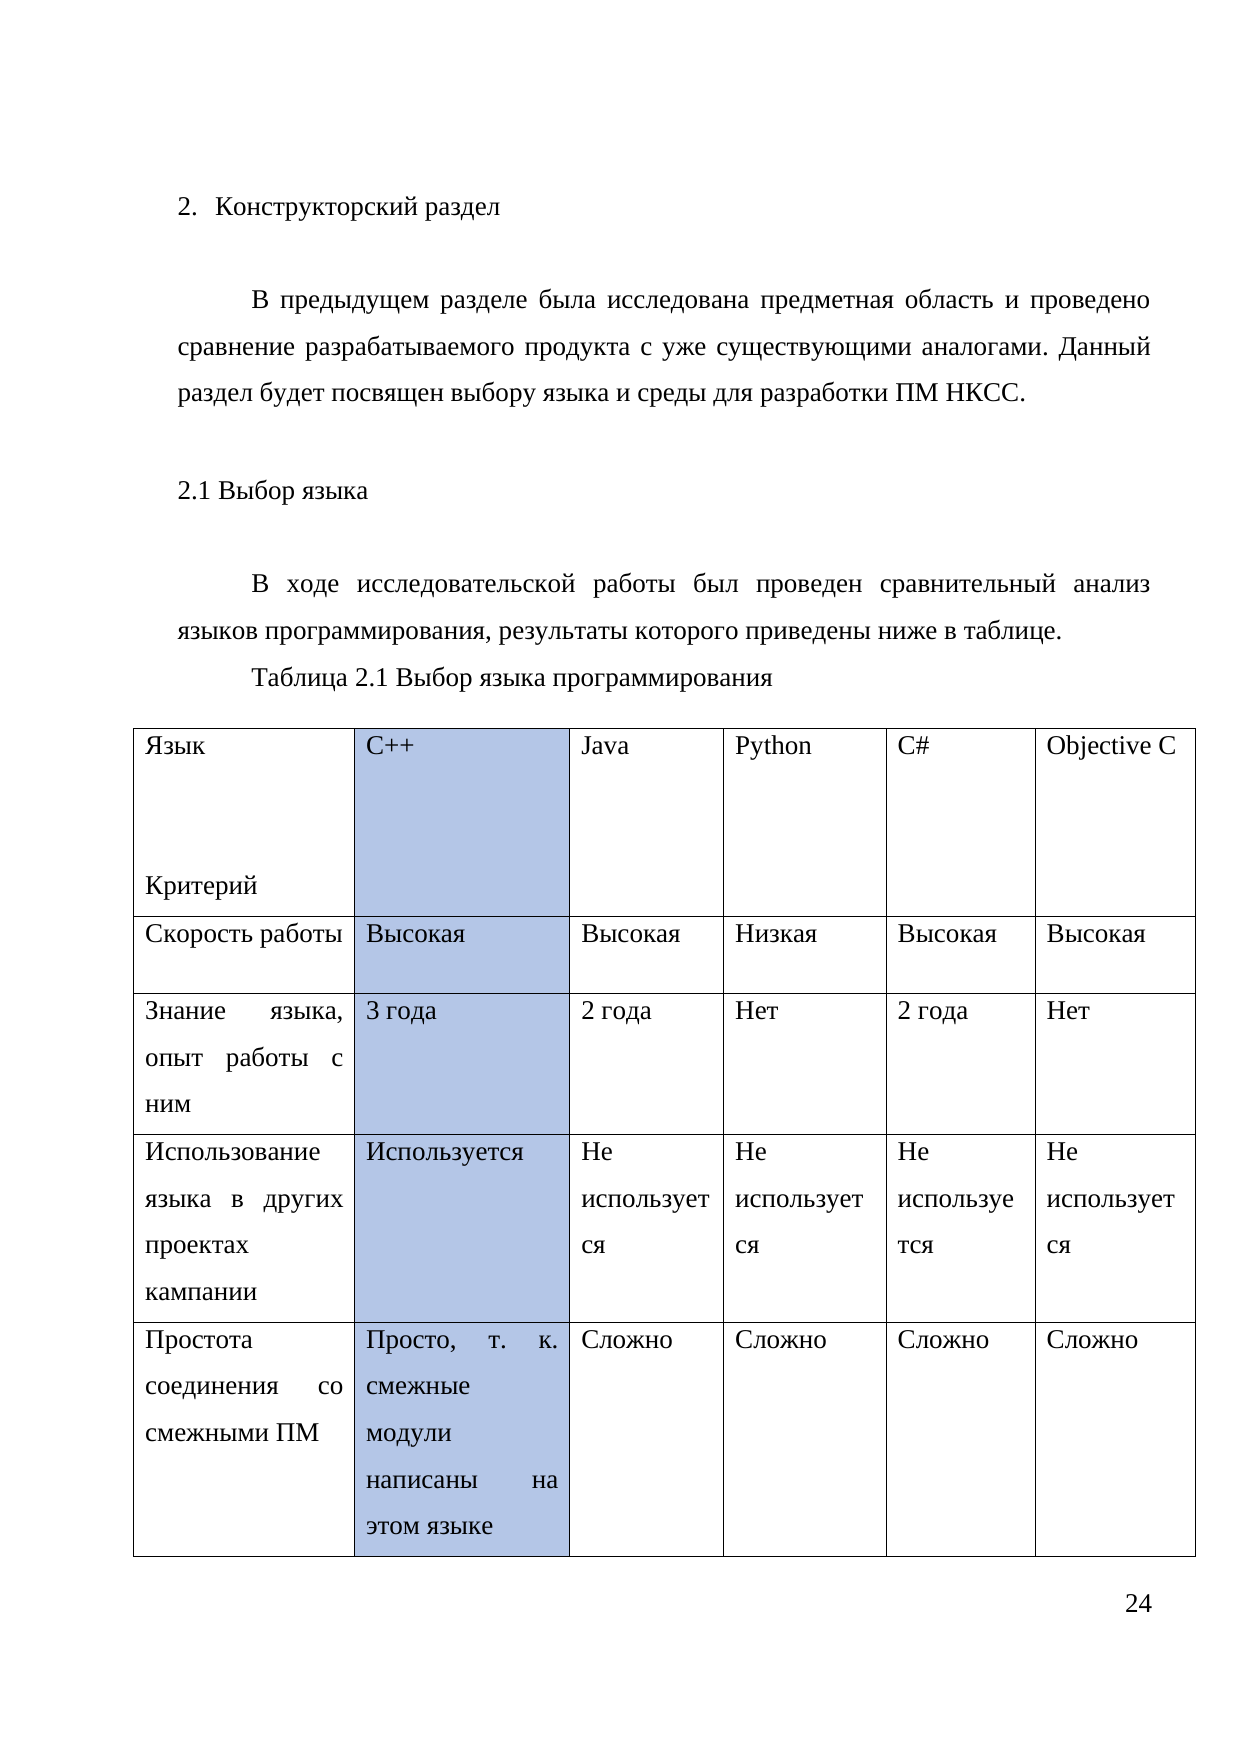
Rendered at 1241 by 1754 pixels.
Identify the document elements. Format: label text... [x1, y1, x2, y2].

table_cell 2 года [887, 994, 1035, 1134]
table_cell Высокая [887, 917, 1035, 993]
table_header С++ [355, 729, 569, 916]
table_cell Знание языка, опыт работы с ним [134, 994, 354, 1134]
table_cell Высокая [570, 917, 723, 993]
text В предыдущем разделе была исследована предметная область и проведено сравнение разрабатываемого продукта с уже существующими аналогами. Данный раздел будет посвящен выбору языка и среды для разработки ПМ НКСС. [177, 283, 1152, 408]
table_header Python [724, 729, 886, 916]
table_cell Высокая [1036, 917, 1195, 993]
table_cell Сложно [887, 1323, 1035, 1556]
table_cell Высокая [355, 917, 569, 993]
table_cell Не используется [1036, 1135, 1195, 1322]
table_cell Простота соединения со смежными ПМ [134, 1323, 354, 1556]
table_cell Скорость работы [134, 917, 354, 993]
table_cell Просто, т. к. смежные модули написаны на этом языке [355, 1323, 569, 1556]
table_cell Нет [1036, 994, 1195, 1134]
table_header Objective C [1036, 729, 1195, 916]
table_cell Не используется [887, 1135, 1035, 1322]
subtitle 2.1 Выбор языка [177, 474, 1152, 505]
subtitle Конструкторский раздел [177, 190, 1152, 221]
table_cell Сложно [1036, 1323, 1195, 1556]
table_cell Нет [724, 994, 886, 1134]
table_cell Не используется [570, 1135, 723, 1322]
text В ходе исследовательской работы был проведен сравнительный анализ языков программирования, результаты которого приведены ниже в таблице. [177, 567, 1152, 645]
table_cell Низкая [724, 917, 886, 993]
table_cell Использование языка в других проектах кампании [134, 1135, 354, 1322]
table_cell Сложно [570, 1323, 723, 1556]
table_cell Используется [355, 1135, 569, 1322]
table_cell Не используется [724, 1135, 886, 1322]
text Таблица 2.1 Выбор языка программирования [177, 661, 1152, 692]
table_header Язык Критерий [134, 729, 354, 916]
table_header Java [570, 729, 723, 916]
table_cell Сложно [724, 1323, 886, 1556]
table_cell 2 года [570, 994, 723, 1134]
table_header C# [887, 729, 1035, 916]
table_cell 3 года [355, 994, 569, 1134]
